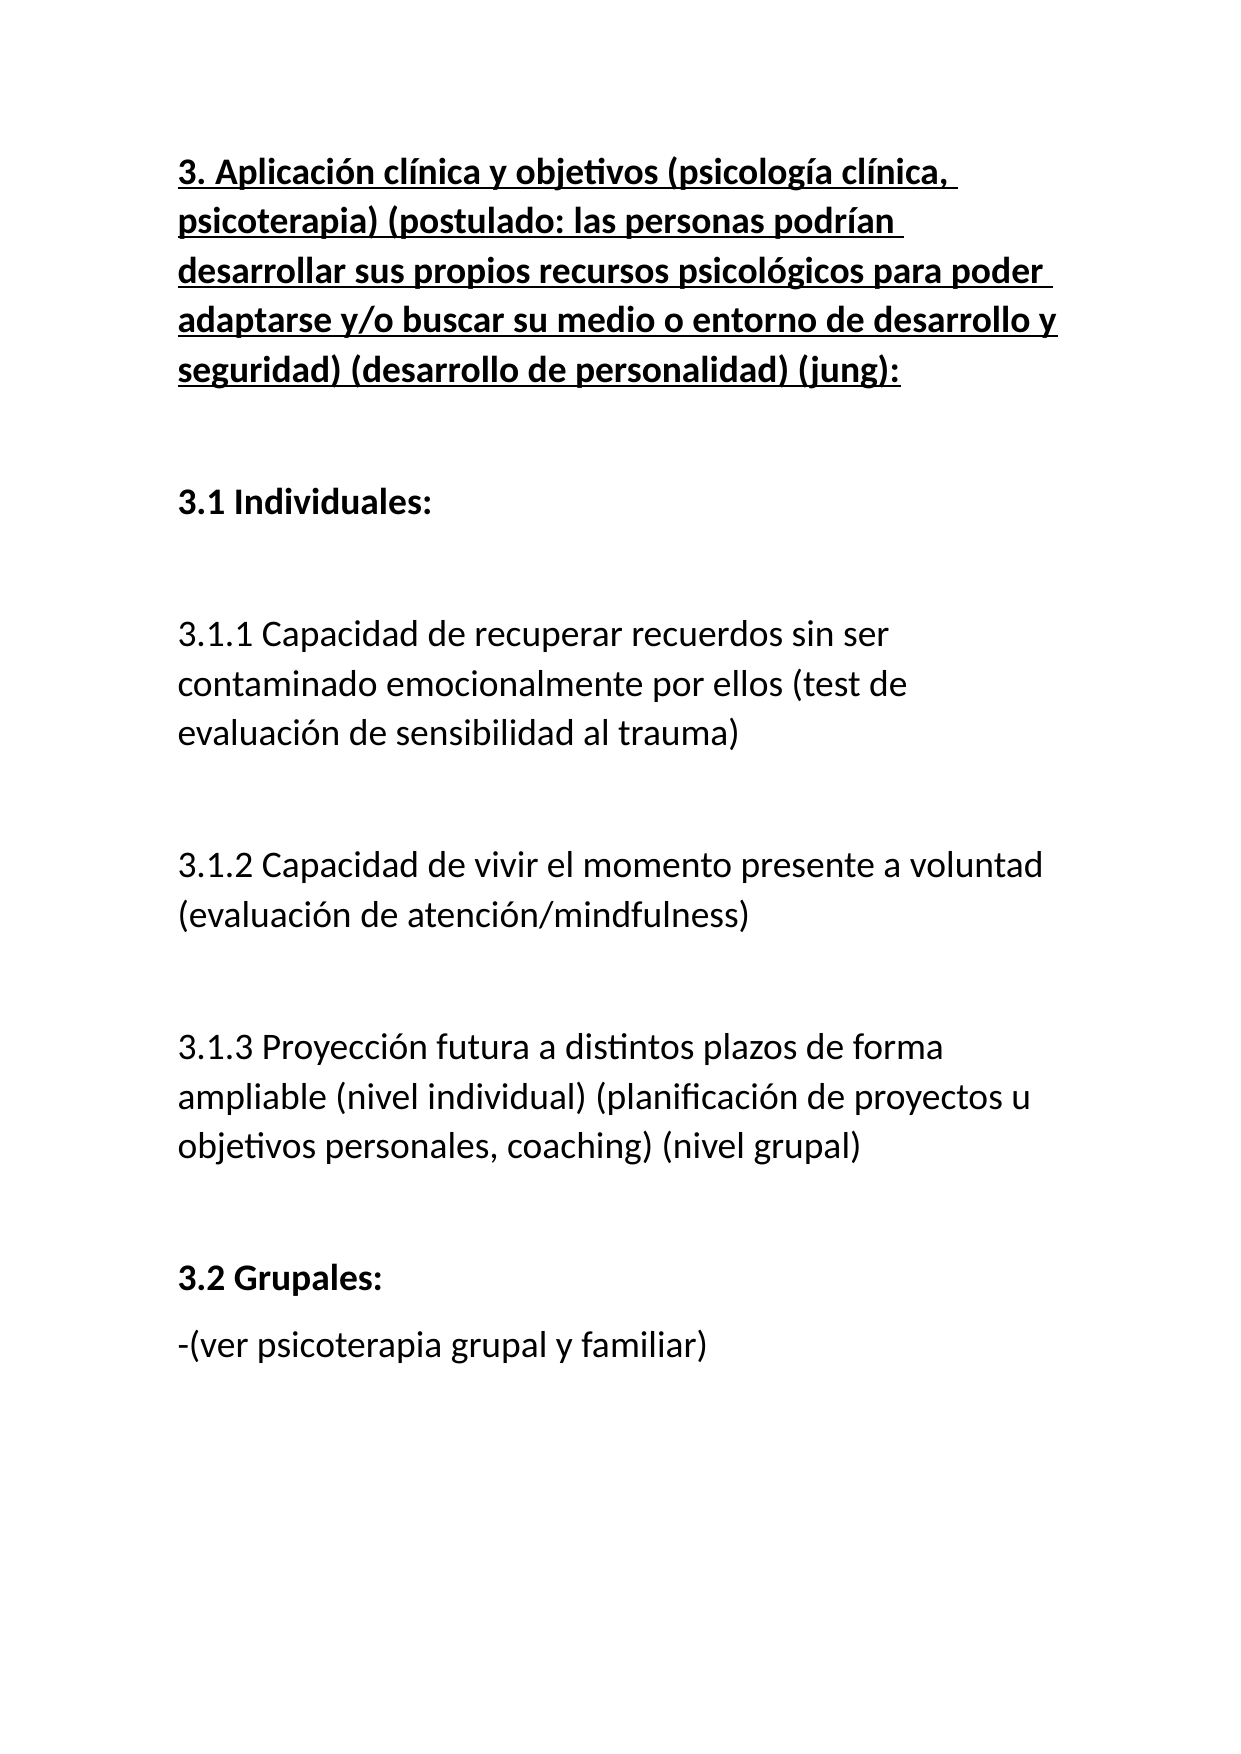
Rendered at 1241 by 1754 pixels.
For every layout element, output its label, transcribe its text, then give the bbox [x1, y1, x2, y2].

text 3.1.2 Capacidad de vivir el momento presente a voluntad (evaluación de atención/mindfulness) [177, 841, 1063, 937]
text -(ver psicoterapia grupal y familiar) [177, 1321, 1063, 1366]
text 3.1 Individuales: [177, 478, 1063, 524]
text 3.1.3 Proyección futura a distintos plazos de forma ampliable (nivel individual) (planificación de proyectos u objetivos personales, coaching) (nivel grupal) [177, 1023, 1063, 1168]
text 3.1.1 Capacidad de recuperar recuerdos sin ser contaminado emocionalmente por ellos (test de evaluación de sensibilidad al trauma) [177, 610, 1063, 755]
text 3.2 Grupales: [177, 1254, 1063, 1300]
text 3. Aplicación clínica y objetivos (psicología clínica, psicoterapia) (postulado: las personas podrían desarrollar sus propios recursos psicológicos para poder adaptarse y/o buscar su medio o entorno de desarrollo y seguridad) (desarrollo de personalidad) (jung): [177, 148, 1063, 391]
